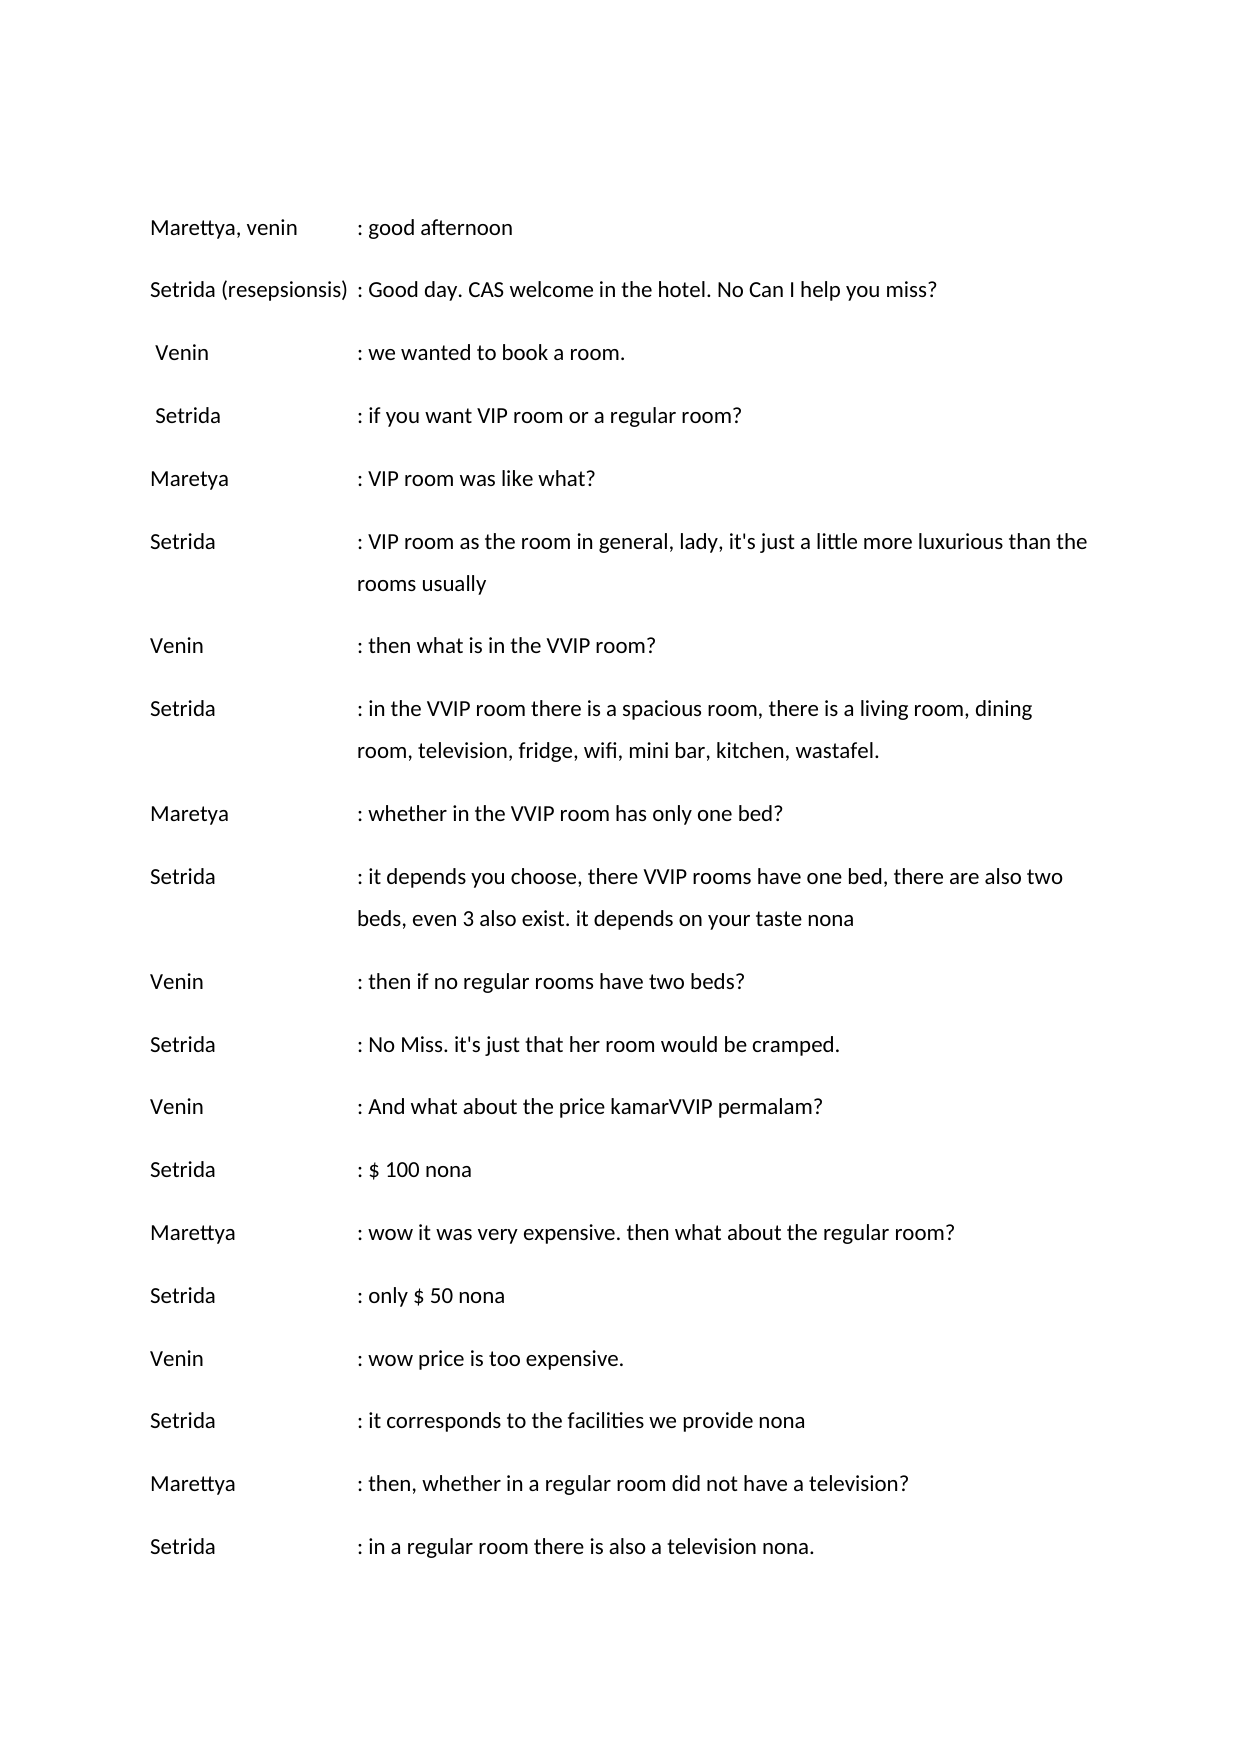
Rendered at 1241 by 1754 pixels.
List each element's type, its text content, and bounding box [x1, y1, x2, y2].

text Marettya : then, whether in a regular room did not have a television? [150, 1469, 1090, 1497]
text Marettya : wow it was very expensive. then what about the regular room? [150, 1218, 1090, 1246]
text Setrida : it corresponds to the facilities we provide nona [150, 1407, 1090, 1434]
text Setrida (resepsionsis) : Good day. CAS welcome in the hotel. No Can I help you miss? [150, 276, 1090, 304]
text Setrida : it depends you choose, there VVIP rooms have one bed, there are also two beds, even 3 also exist. it depends on your taste nona [150, 862, 1090, 932]
text Maretya : whether in the VVIP room has only one bed? [150, 799, 1090, 827]
text Setrida : VIP room as the room in general, lady, it's just a little more luxurious than the rooms usually [150, 527, 1090, 597]
text Venin : we wanted to book a room. [150, 338, 1090, 366]
text Venin : And what about the price kamarVVIP permalam? [150, 1092, 1090, 1121]
text Venin : then what is in the VVIP room? [150, 632, 1090, 660]
text Venin : then if no regular rooms have two beds? [150, 967, 1090, 995]
text Setrida : in the VVIP room there is a spacious room, there is a living room, dining room, television, fridge, wifi, mini bar, kitchen, wastafel. [150, 694, 1090, 764]
text Venin : wow price is too expensive. [150, 1344, 1090, 1372]
text Setrida : No Miss. it's just that her room would be cramped. [150, 1030, 1090, 1058]
text Setrida : if you want VIP room or a regular room? [150, 401, 1090, 429]
text Maretya : VIP room was like what? [150, 464, 1090, 492]
text Marettya, venin : good afternoon [150, 213, 1090, 241]
text Setrida : only $ 50 nona [150, 1281, 1090, 1309]
text Setrida : in a regular room there is also a television nona. [150, 1532, 1090, 1560]
text Setrida : $ 100 nona [150, 1155, 1090, 1183]
